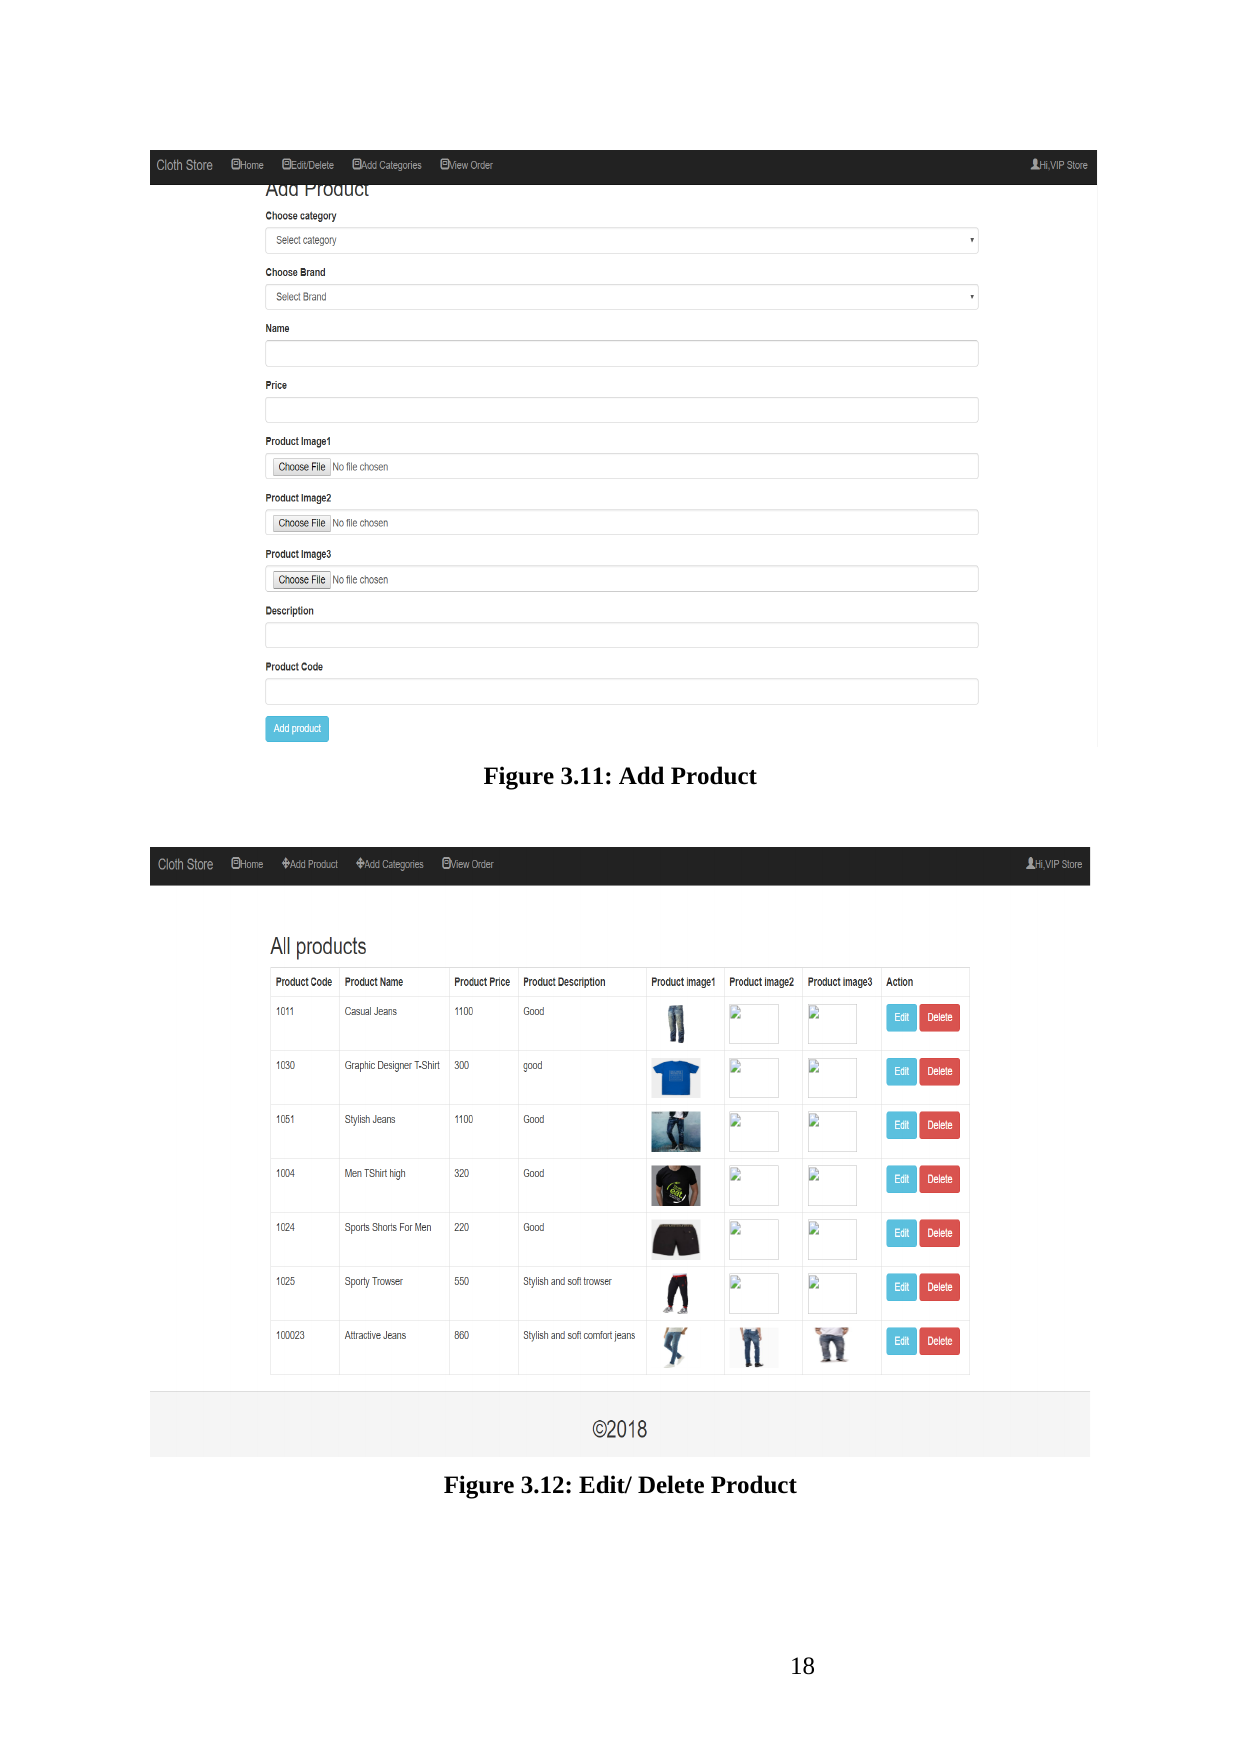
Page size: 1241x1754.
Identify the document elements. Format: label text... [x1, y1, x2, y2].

text Figure 3.12: Edit/ Delete Product [150, 1470, 1090, 1499]
picture [150, 150, 1098, 747]
text Figure 3.11: Add Product [150, 747, 1090, 789]
picture [150, 847, 1091, 1457]
